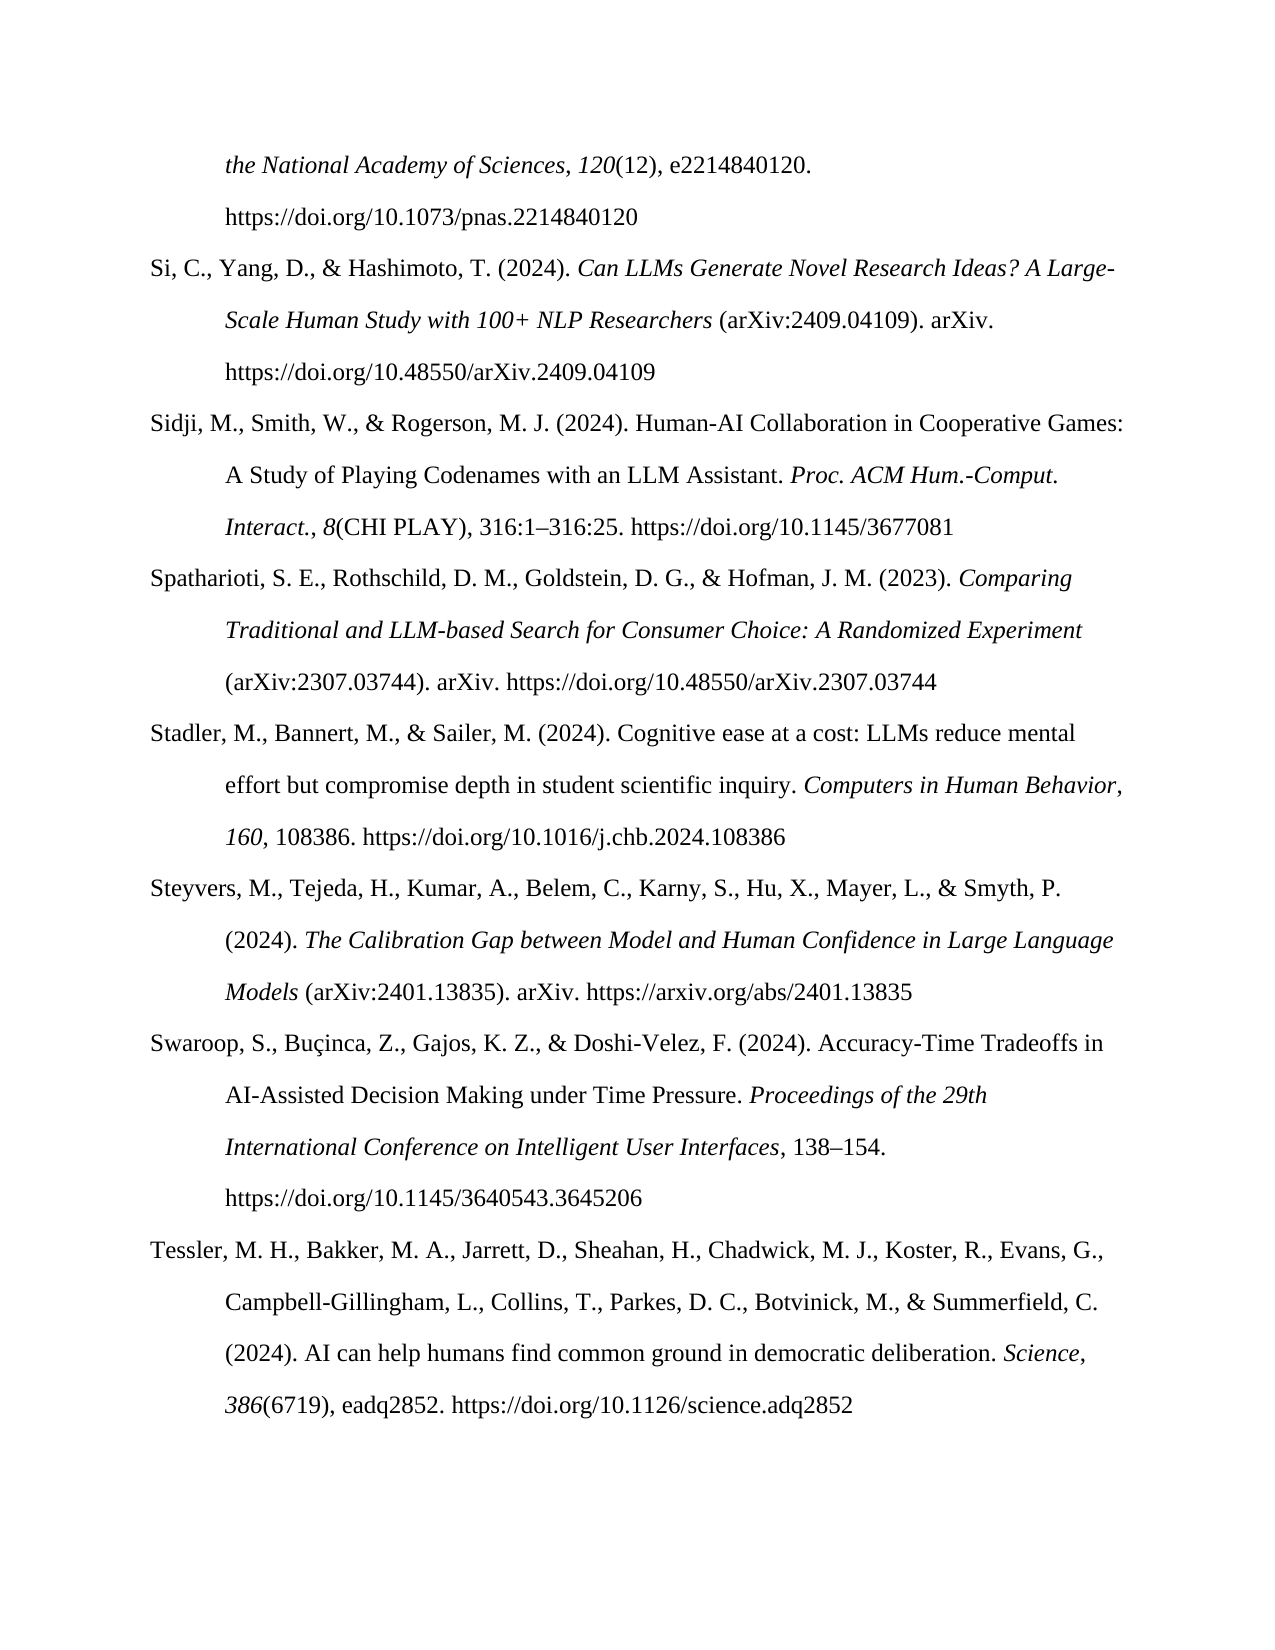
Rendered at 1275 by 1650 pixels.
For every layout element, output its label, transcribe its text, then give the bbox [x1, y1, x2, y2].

text Steyvers, M., Tejeda, H., Kumar, A., Belem, C., Karny, S., Hu, X., Mayer, L., & Smyth, P. (2024). The Calibration Gap between Model and Human Confidence in Large Language Models (arXiv:2401.13835). arXiv. https://arxiv.org/abs/2401.13835 [150, 873, 1125, 1005]
text Spatharioti, S. E., Rothschild, D. M., Goldstein, D. G., & Hofman, J. M. (2023). Comparing Traditional and LLM-based Search for Consumer Choice: A Randomized Experiment (arXiv:2307.03744). arXiv. https://doi.org/10.48550/arXiv.2307.03744 [150, 563, 1125, 695]
text Swaroop, S., Buçinca, Z., Gajos, K. Z., & Doshi-Velez, F. (2024). Accuracy-Time Tradeoffs in AI-Assisted Decision Making under Time Pressure. Proceedings of the 29th International Conference on Intelligent User Interfaces, 138–154. https://doi.org/10.1145/3640543.3645206 [150, 1028, 1125, 1212]
text Sidji, M., Smith, W., & Rogerson, M. J. (2024). Human-AI Collaboration in Cooperative Games: A Study of Playing Codenames with an LLM Assistant. Proc. ACM Hum.-Comput. Interact., 8(CHI PLAY), 316:1–316:25. https://doi.org/10.1145/3677081 [150, 408, 1125, 540]
text Tessler, M. H., Bakker, M. A., Jarrett, D., Sheahan, H., Chadwick, M. J., Koster, R., Evans, G., Campbell-Gillingham, L., Collins, T., Parkes, D. C., Botvinick, M., & Summerfield, C. (2024). AI can help humans find common ground in democratic deliberation. Science, 386(6719), eadq2852. https://doi.org/10.1126/science.adq2852 [150, 1235, 1125, 1419]
text Stadler, M., Bannert, M., & Sailer, M. (2024). Cognitive ease at a cost: LLMs reduce mental effort but compromise depth in student scientific inquiry. Computers in Human Behavior, 160, 108386. https://doi.org/10.1016/j.chb.2024.108386 [150, 718, 1125, 850]
